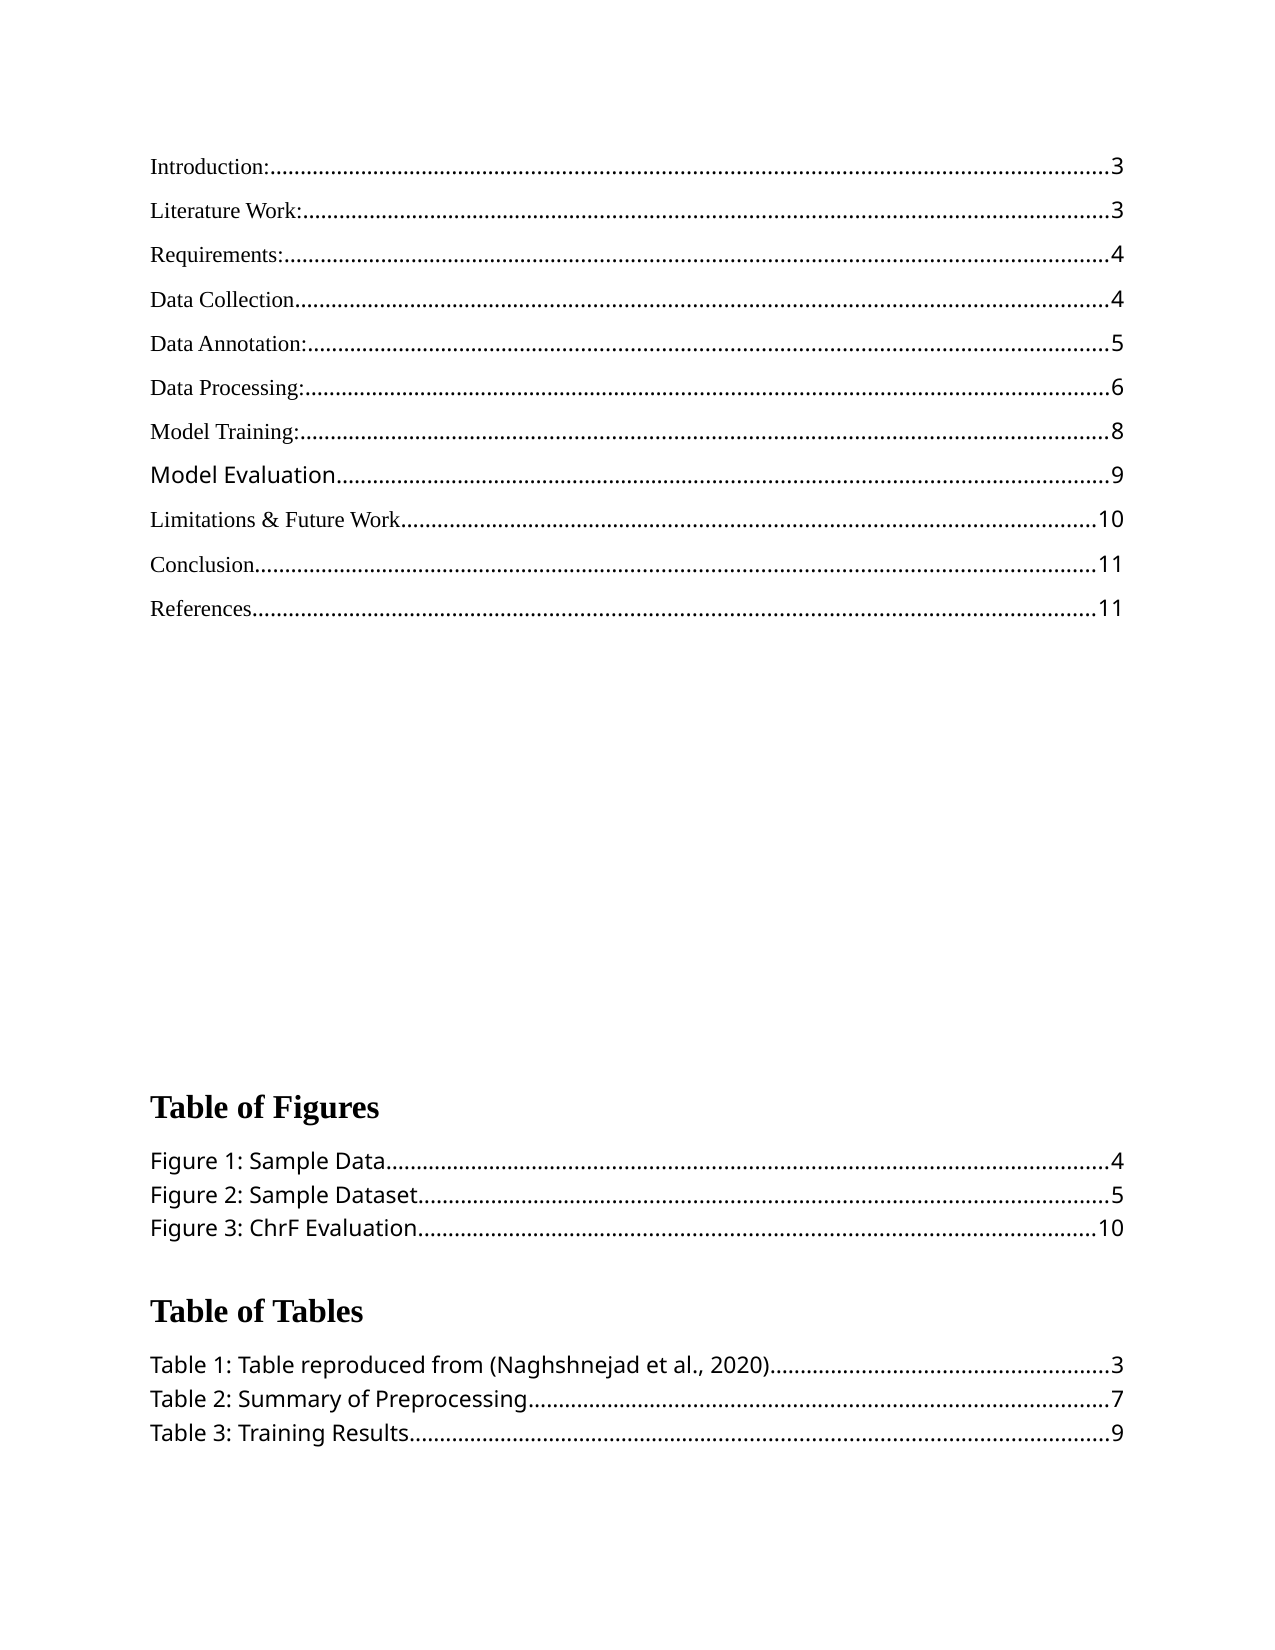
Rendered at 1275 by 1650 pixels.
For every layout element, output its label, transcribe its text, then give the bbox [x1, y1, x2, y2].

text Figure 2: Sample Dataset 5 [150, 1179, 1125, 1210]
text Table 2: Summary of Preprocessing 7 [150, 1383, 1125, 1414]
text Table 3: Training Results 9 [150, 1417, 1125, 1448]
text Figure 1: Sample Data 4 [150, 1145, 1125, 1176]
text Figure 3: ChrF Evaluation 10 [150, 1212, 1125, 1244]
text Table of Tables [150, 1291, 1125, 1329]
text Table 1: Table reproduced from (Naghshnejad et al., 2020) 3 [150, 1349, 1125, 1381]
text Table of Figures [150, 1087, 1125, 1125]
